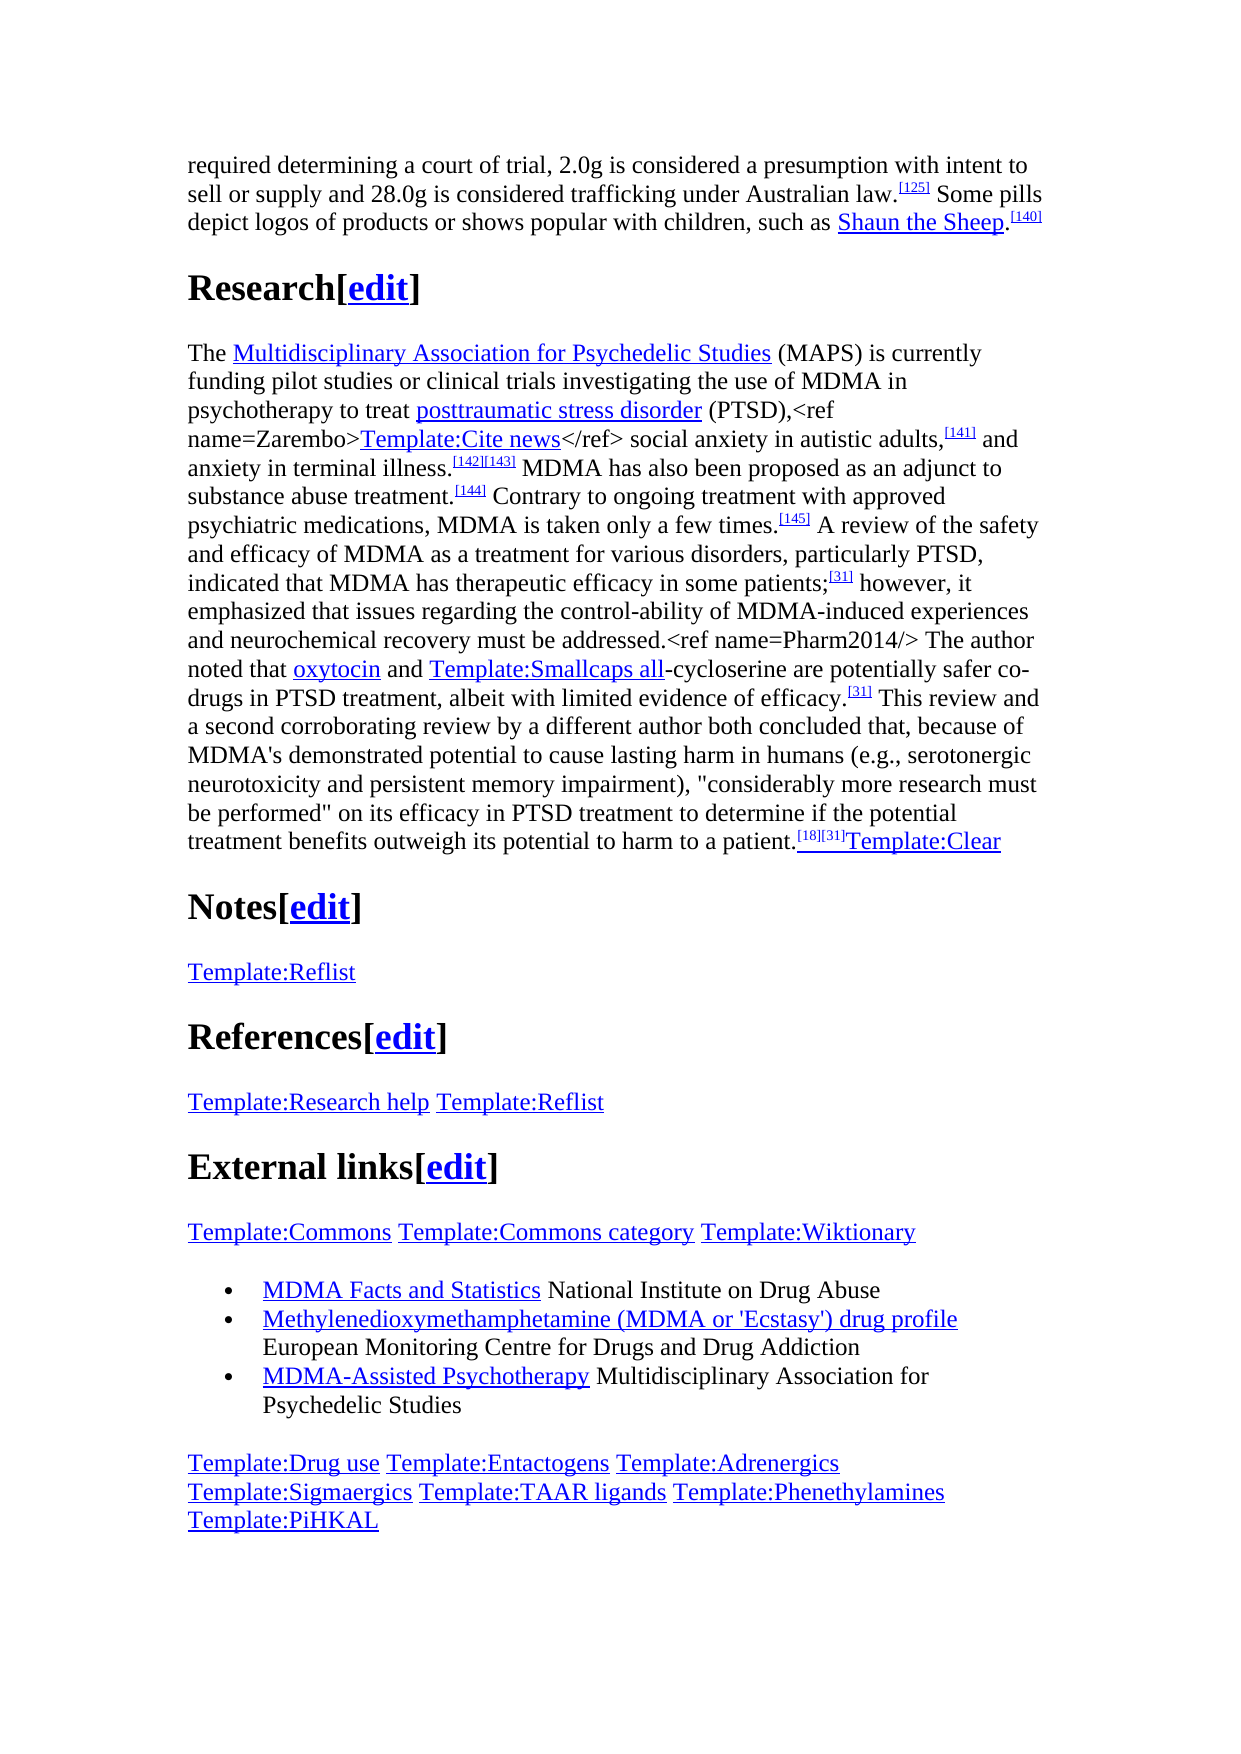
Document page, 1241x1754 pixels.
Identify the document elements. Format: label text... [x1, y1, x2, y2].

text Template:Reflist [187, 957, 1053, 985]
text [187, 150, 1053, 236]
text Template:Research help Template:Reflist [187, 1087, 1053, 1116]
subtitle Notes[edit] [187, 884, 1053, 927]
list Methylenedioxymethamphetamine (MDMA or 'Ecstasy') drug profile European Monitoring Centre for Drugs and Drug Addiction [225, 1304, 1053, 1361]
list MDMA Facts and Statistics National Institute on Drug Abuse [225, 1275, 1053, 1304]
subtitle References[edit] [187, 1014, 1053, 1058]
list MDMA-Assisted Psychotherapy Multidisciplinary Association for Psychedelic Studies [225, 1361, 1053, 1419]
text The Multidisciplinary Association for Psychedelic Studies (MAPS) is currently funding pilot studies or clinical trials investigating the use of MDMA in psychotherapy to treat posttraumatic stress disorder (PTSD),<ref name=Zarembo>Template:Cite news</ref> social anxiety in autistic adults,[141] and anxiety in terminal illness.[142][143] MDMA has also been proposed as an adjunct to substance abuse treatment.[144] Contrary to ongoing treatment with approved psychiatric medications, MDMA is taken only a few times.[145] A review of the safety and efficacy of MDMA as a treatment for various disorders, particularly PTSD, indicated that MDMA has therapeutic efficacy in some patients;[31] however, it emphasized that issues regarding the control-ability of MDMA-induced experiences and neurochemical recovery must be addressed.<ref name=Pharm2014/> The author noted that oxytocin and Template:Smallcaps all-cycloserine are potentially safer co-drugs in PTSD treatment, albeit with limited evidence of efficacy.[31] This review and a second corroborating review by a different author both concluded that, because of MDMA's demonstrated potential to cause lasting harm in humans (e.g., serotonergic neurotoxicity and persistent memory impairment), "considerably more research must be performed" on its efficacy in PTSD treatment to determine if the potential treatment benefits outweigh its potential to harm to a patient.[18][31]Template:Clear [187, 338, 1053, 855]
subtitle Research[edit] [187, 265, 1053, 308]
subtitle External links[edit] [187, 1145, 1053, 1188]
text Template:Commons Template:Commons category Template:Wiktionary [187, 1217, 1053, 1246]
text Template:Drug use Template:Entactogens Template:Adrenergics Template:Sigmaergics Template:TAAR ligands Template:Phenethylamines Template:PiHKAL [187, 1448, 1053, 1534]
